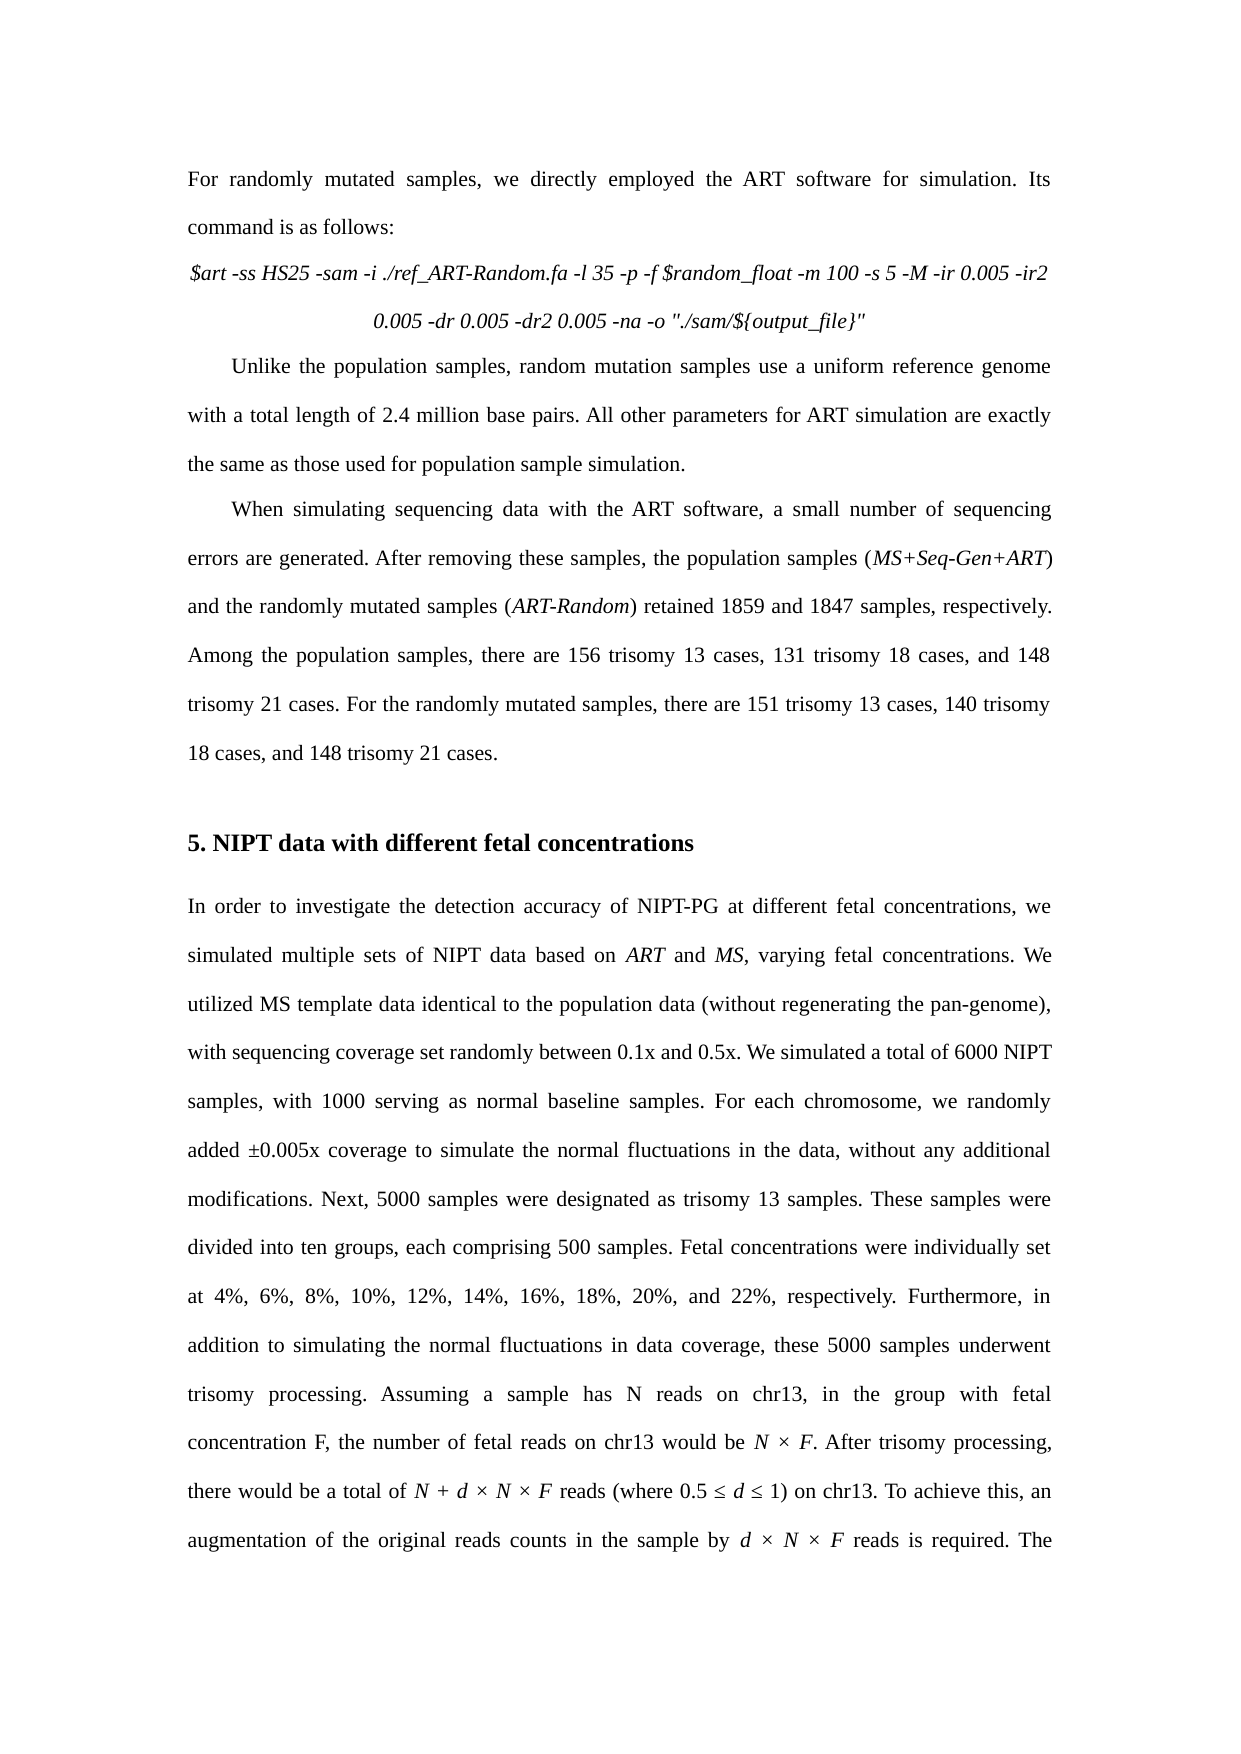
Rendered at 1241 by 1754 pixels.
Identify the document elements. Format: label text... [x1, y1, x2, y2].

text $art -ss HS25 -sam -i ./ref_ART-Random.fa -l 35 -p -f $random_float -m 100 -s 5 -M -ir 0.005 -ir2 0.005 -dr 0.005 -dr2 0.005 -na -o "./sam/${output_file}" [187, 256, 1053, 337]
text When simulating sequencing data with the ART software, a small number of sequencing errors are generated. After removing these samples, the population samples (MS+Seq-Gen+ART) and the randomly mutated samples (ART-Random) retained 1859 and 1847 samples, respectively. Among the population samples, there are 156 trisomy 13 cases, 131 trisomy 18 cases, and 148 trisomy 21 cases. For the randomly mutated samples, there are 151 trisomy 13 cases, 140 trisomy 18 cases, and 148 trisomy 21 cases. [187, 492, 1053, 768]
text 5. NIPT data with different fetal concentrations [187, 826, 1053, 859]
text For randomly mutated samples, we directly employed the ART software for simulation. Its command is as follows: [187, 162, 1053, 243]
text Unlike the population samples, random mutation samples use a uniform reference genome with a total length of 2.4 million base pairs. All other parameters for ART simulation are exactly the same as those used for population sample simulation. [187, 350, 1053, 480]
